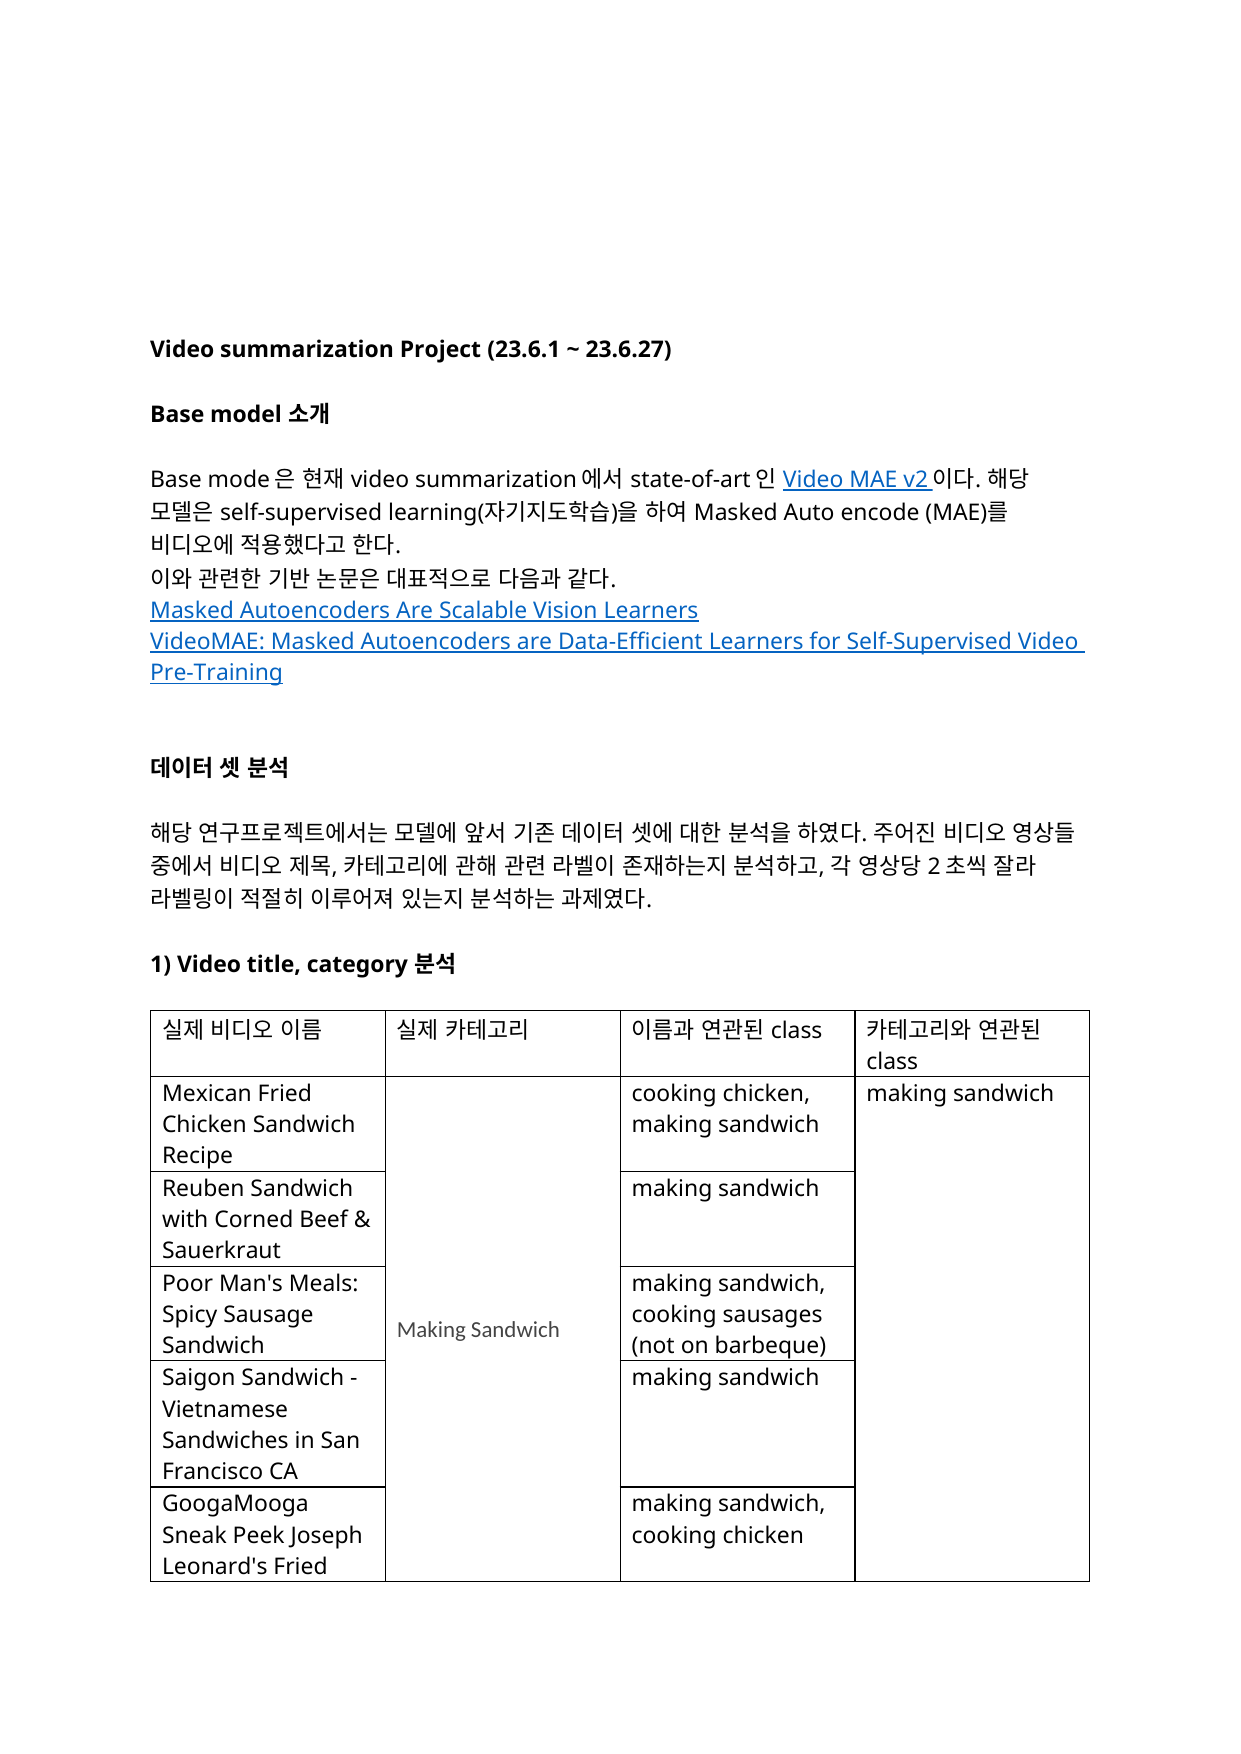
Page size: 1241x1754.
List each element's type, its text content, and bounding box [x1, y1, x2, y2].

table_cell Poor Man's Meals: Spicy Sausage Sandwich [151, 1267, 385, 1360]
table_cell making sandwich [856, 1077, 1089, 1581]
text Base model 소개 [150, 396, 1090, 429]
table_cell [621, 1488, 854, 1581]
table_cell making sandwich [621, 1361, 854, 1486]
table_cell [151, 1488, 385, 1581]
table_cell Reuben Sandwich with Corned Beef & Sauerkraut [151, 1172, 385, 1266]
table_cell Mexican Fried Chicken Sandwich Recipe [151, 1077, 385, 1171]
text 해당 연구프로젝트에서는 모델에 앞서 기존 데이터 셋에 대한 분석을 하였다. 주어진 비디오 영상들 중에서 비디오 제목, 카테고리에 관해 관련 라벨이 존재하는지 분석하고, 각 영상당 2초씩 잘라 라벨링이 적절히 이루어져 있는지 분석하는 과제였다. [150, 814, 1090, 914]
text 1) Video title, category 분석 [150, 946, 1090, 979]
text Base mode은 현재 video summarization에서 state-of-art인 Video MAE v2이다. 해당 모델은 self-supervised learning(자기지도학습)을 하여 Masked Auto encode (MAE)를 비디오에 적용했다고 한다. [150, 461, 1090, 561]
table_cell making sandwich, cooking sausages (not on barbeque) [621, 1267, 854, 1360]
table_cell Making Sandwich [386, 1077, 620, 1581]
text VideoMAE: Masked Autoencoders are Data-Efficient Learners for Self-Supervised Video Pre-Training [150, 625, 1090, 688]
table_header 실제 카테고리 [386, 1011, 620, 1076]
text 이와 관련한 기반 논문은 대표적으로 다음과 같다. [150, 561, 1090, 594]
table_header 카테고리와 연관된 class [856, 1011, 1089, 1076]
table_cell Saigon Sandwich - Vietnamese Sandwiches in San Francisco CA [151, 1361, 385, 1486]
text 데이터 셋 분석 [150, 750, 1090, 783]
table_header 실제 비디오 이름 [151, 1011, 385, 1076]
text Masked Autoencoders Are Scalable Vision Learners [150, 594, 1090, 625]
text Video summarization Project (23.6.1 ~ 23.6.27) [150, 333, 1090, 365]
table_cell making sandwich [621, 1172, 854, 1266]
table_cell cooking chicken, making sandwich [621, 1077, 854, 1171]
table_header 이름과 연관된 class [621, 1011, 854, 1076]
